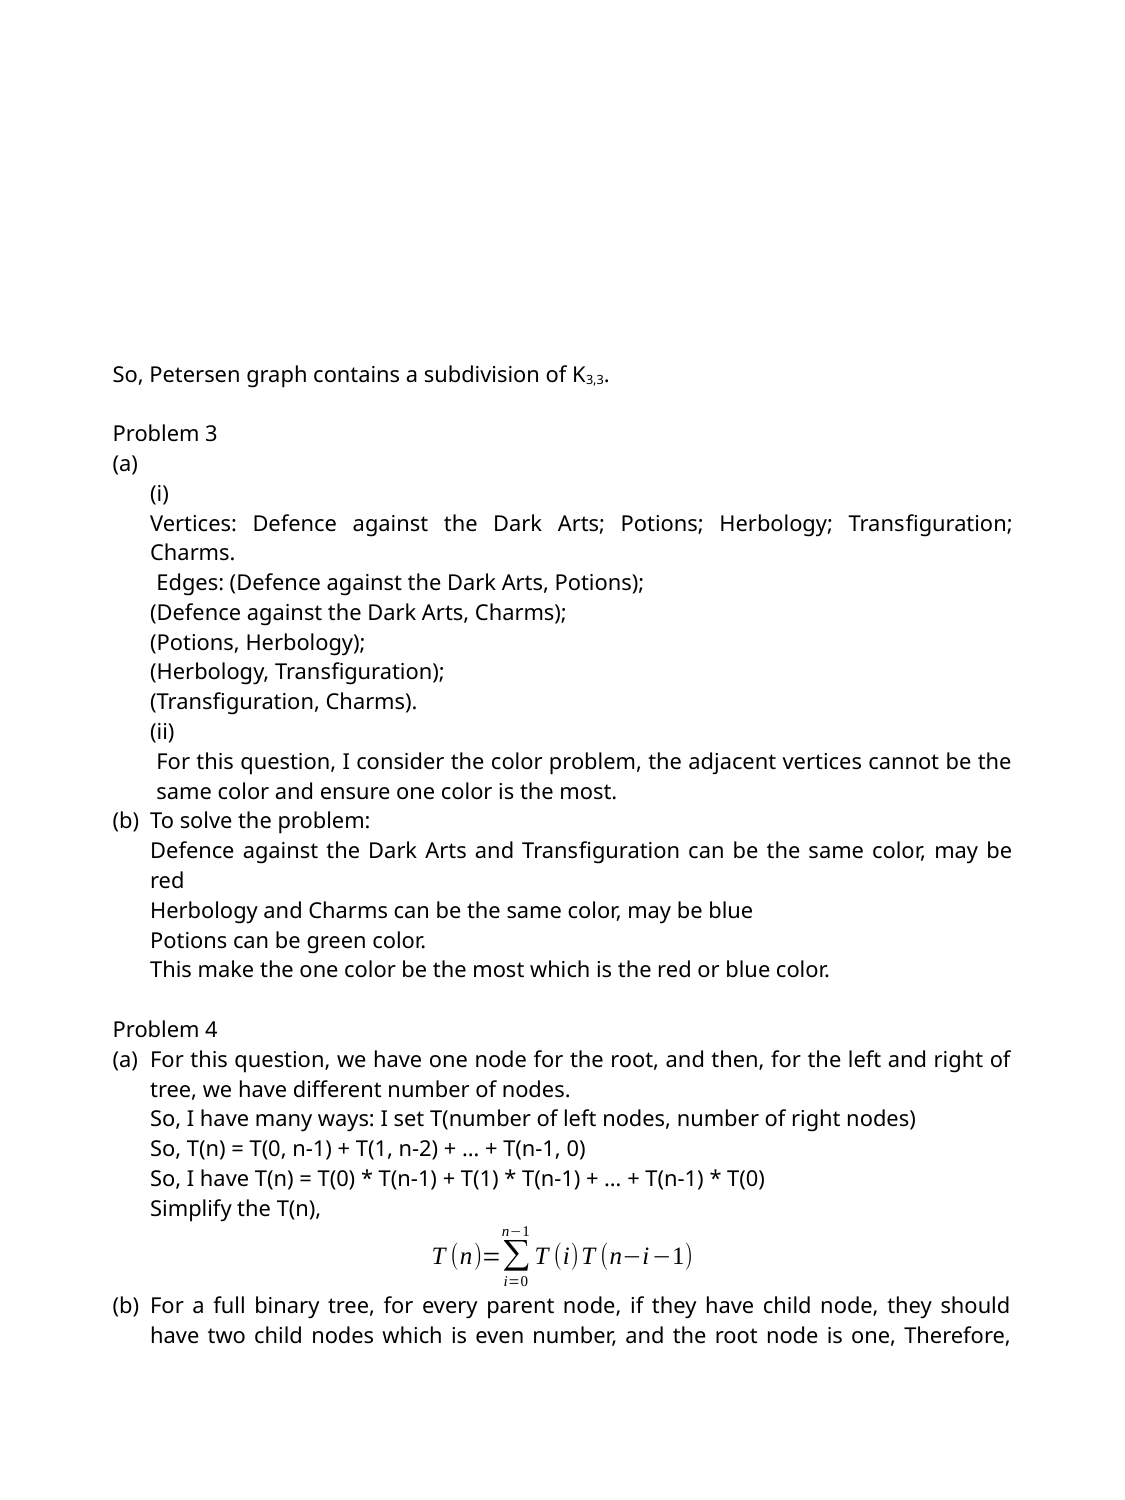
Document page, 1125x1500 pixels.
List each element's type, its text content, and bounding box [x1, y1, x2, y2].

list Simplify the T(n), [150, 1193, 1012, 1222]
list Herbology and Charms can be the same color, may be blue [150, 895, 1012, 924]
text For this question, I consider the color problem, the adjacent vertices cannot be the same color and ensure one color is the most. [156, 746, 1012, 805]
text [112, 150, 1012, 388]
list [112, 1290, 1012, 1349]
list So, T(n) = T(0, n-1) + T(1, n-2) + … + T(n-1, 0) [150, 1133, 1012, 1163]
list (Potions, Herbology); [150, 627, 1012, 656]
list To solve the problem: [112, 805, 1012, 835]
text Problem 4 [112, 1014, 1012, 1044]
list So, I have many ways: I set T(number of left nodes, number of right nodes) [150, 1103, 1012, 1133]
text Vertices: Defence against the Dark Arts; Potions; Herbology; Transﬁguration; Charms. [150, 507, 1012, 567]
list (Herbology, Transﬁguration); [150, 656, 1012, 686]
list Defence against the Dark Arts and Transﬁguration can be the same color, may be red [150, 835, 1012, 895]
list (Transﬁguration, Charms). [150, 686, 1012, 716]
list So, I have T(n) = T(0) * T(n-1) + T(1) * T(n-1) + … + T(n-1) * T(0) [150, 1163, 1012, 1193]
text Problem 3 [112, 418, 1012, 448]
list For this question, we have one node for the root, and then, for the left and right of tree, we have different number of nodes. [112, 1044, 1012, 1103]
list This make the one color be the most which is the red or blue color. [150, 954, 1012, 984]
list (Defence against the Dark Arts, Charms); [150, 597, 1012, 627]
list Edges: (Defence against the Dark Arts, Potions); [150, 567, 1012, 597]
list Potions can be green color. [150, 924, 1012, 954]
